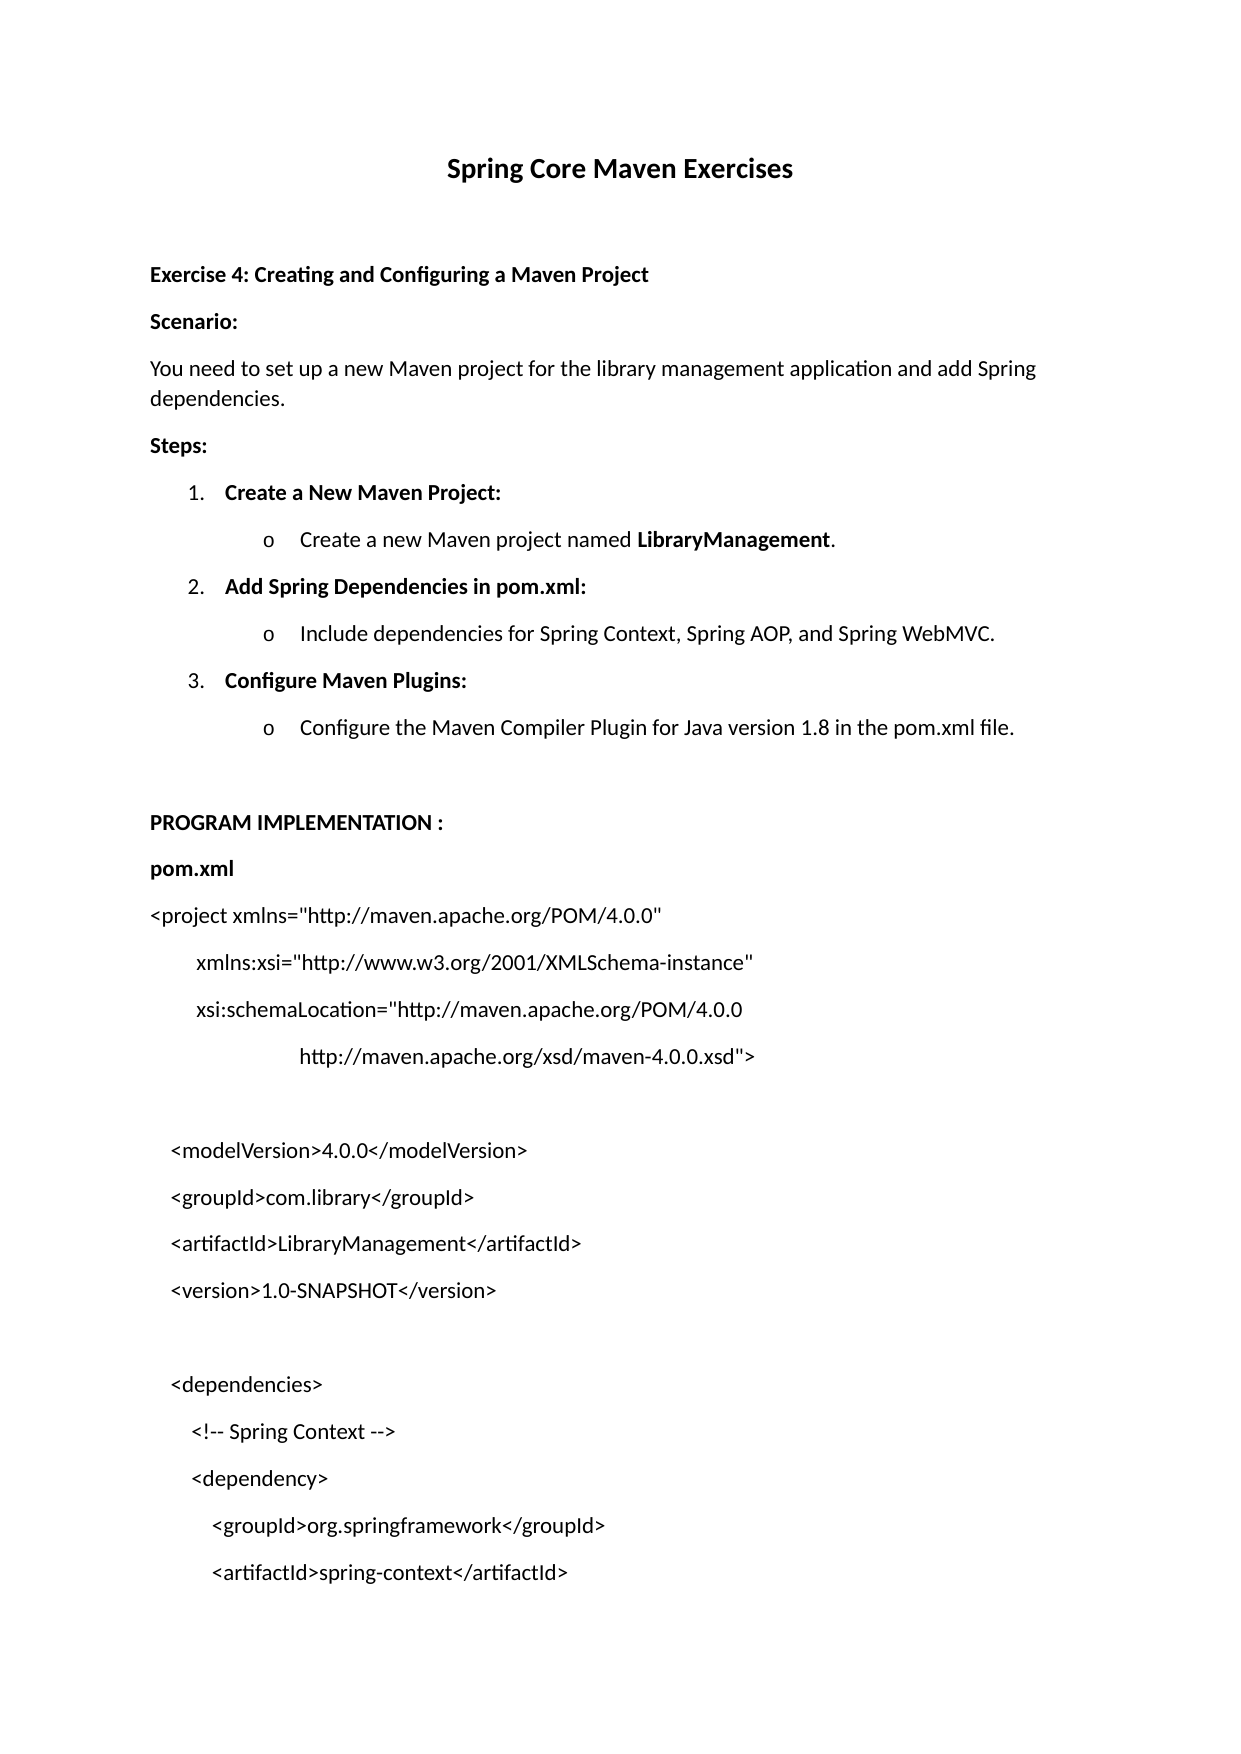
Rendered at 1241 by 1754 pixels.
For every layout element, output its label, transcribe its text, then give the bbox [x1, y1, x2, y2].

text <artifactId>LibraryManagement</artifactId> [150, 1229, 1090, 1257]
text <dependencies> [150, 1370, 1090, 1398]
text xsi:schemaLocation="http://maven.apache.org/POM/4.0.0 [150, 995, 1090, 1023]
text <artifactId>spring-context</artifactId> [150, 1558, 1090, 1586]
text <modelVersion>4.0.0</modelVersion> [150, 1136, 1090, 1164]
list Create a new Maven project named LibraryManagement. [262, 525, 1090, 553]
text Steps: [150, 431, 1090, 459]
list Configure Maven Plugins: [187, 666, 1090, 694]
list Create a New Maven Project: [187, 478, 1090, 506]
list Add Spring Dependencies in pom.xml: [187, 572, 1090, 600]
text <groupId>com.library</groupId> [150, 1183, 1090, 1211]
list Configure the Maven Compiler Plugin for Java version 1.8 in the pom.xml file. [262, 713, 1090, 742]
list Include dependencies for Spring Context, Spring AOP, and Spring WebMVC. [262, 619, 1090, 648]
text pom.xml [150, 854, 1090, 882]
text Scenario: [150, 307, 1090, 335]
text <version>1.0-SNAPSHOT</version> [150, 1276, 1090, 1304]
text <project xmlns="http://maven.apache.org/POM/4.0.0" [150, 901, 1090, 929]
text You need to set up a new Maven project for the library management application and add Spring dependencies. [150, 354, 1090, 412]
text xmlns:xsi="http://www.w3.org/2001/XMLSchema-instance" [150, 948, 1090, 976]
text http://maven.apache.org/xsd/maven-4.0.0.xsd"> [150, 1042, 1090, 1070]
text <!-- Spring Context --> [150, 1417, 1090, 1445]
text <groupId>org.springframework</groupId> [150, 1511, 1090, 1539]
text PROGRAM IMPLEMENTATION : [150, 808, 1090, 836]
text Spring Core Maven Exercises [150, 150, 1090, 186]
text <dependency> [150, 1464, 1090, 1492]
text Exercise 4: Creating and Configuring a Maven Project [150, 260, 1090, 288]
